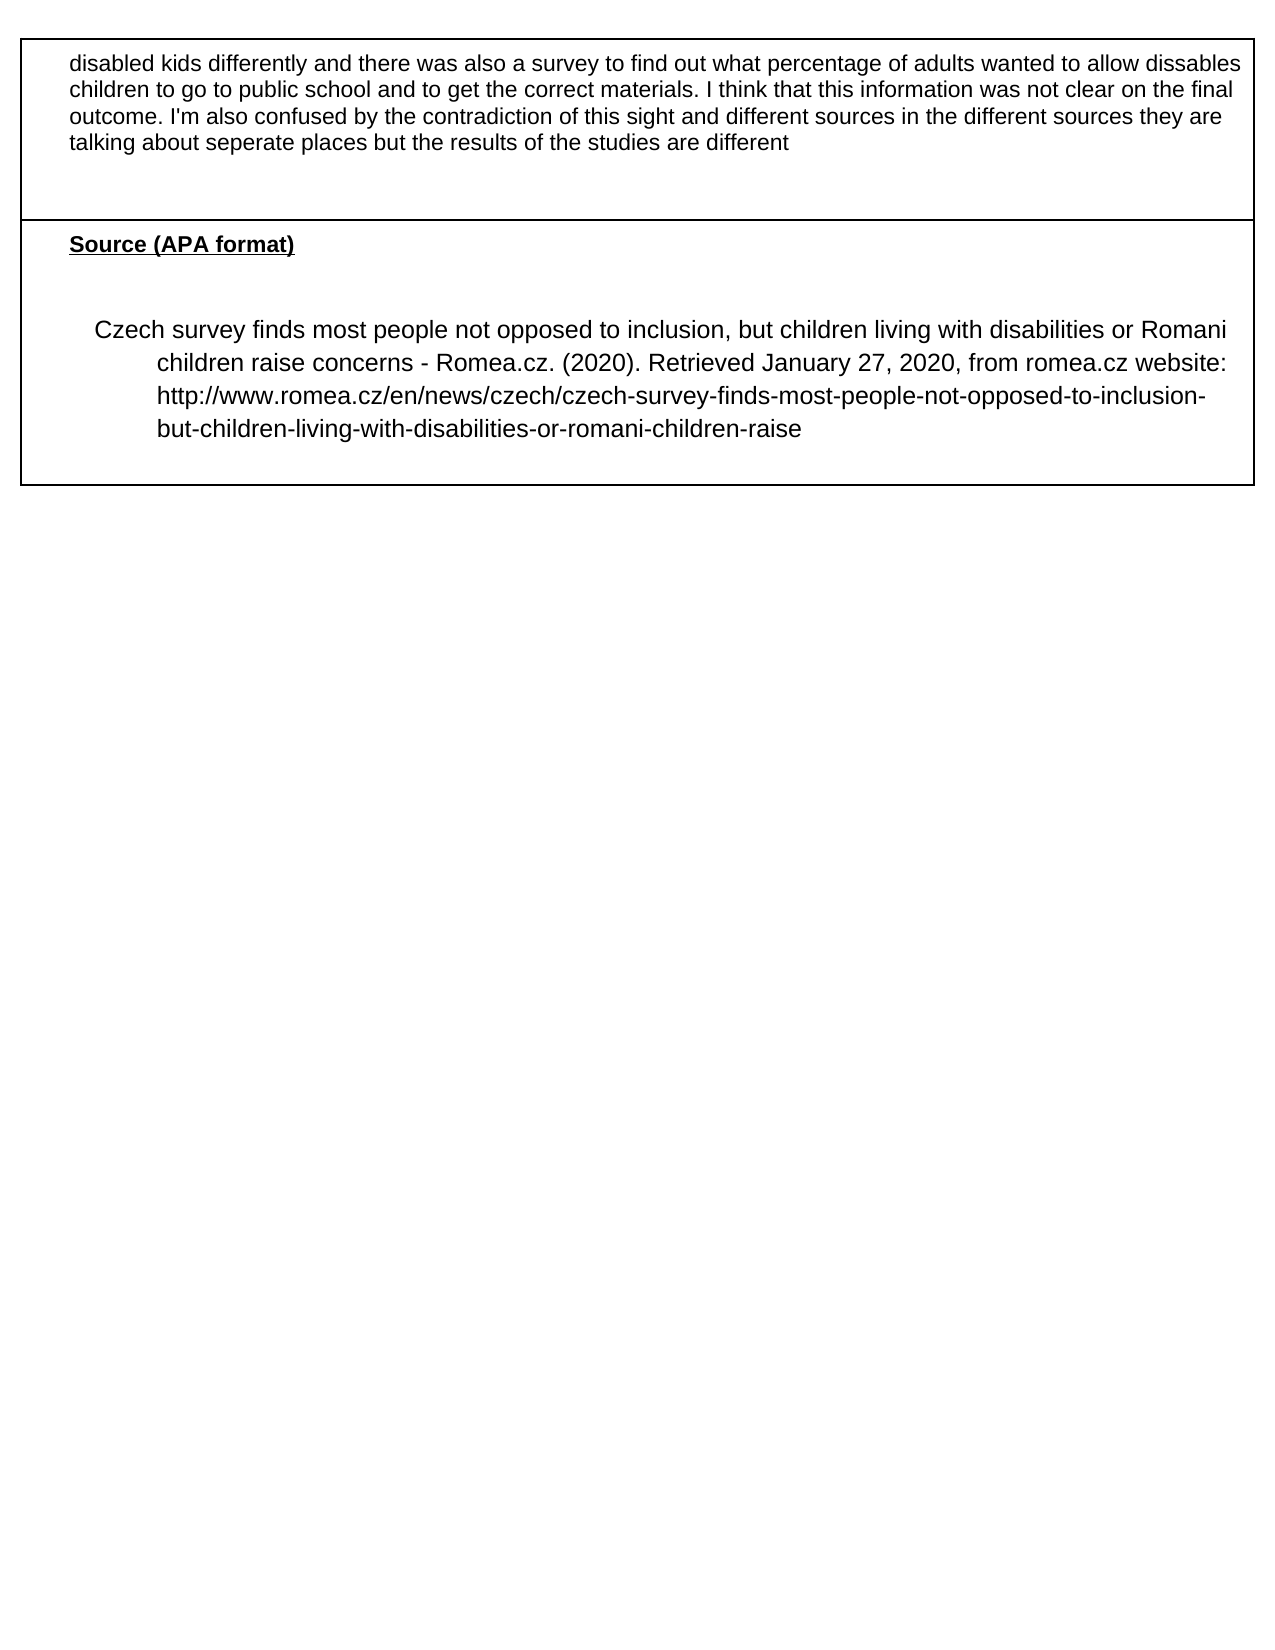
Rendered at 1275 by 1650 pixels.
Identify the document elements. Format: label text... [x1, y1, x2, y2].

table_cell Source (APA format) Czech survey finds most people not opposed to inclusion, but children living with disabilities or Romani children raise concerns - Romea.cz. (2020). Retrieved January 27, 2020, from romea.cz website: http://www.romea.cz/en/news/czech/czech-survey-finds-most-people-not-opposed-to-inclusion-but-children-living-with-disabilities-or-romani-children-raise [22, 221, 1253, 484]
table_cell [22, 40, 1253, 218]
